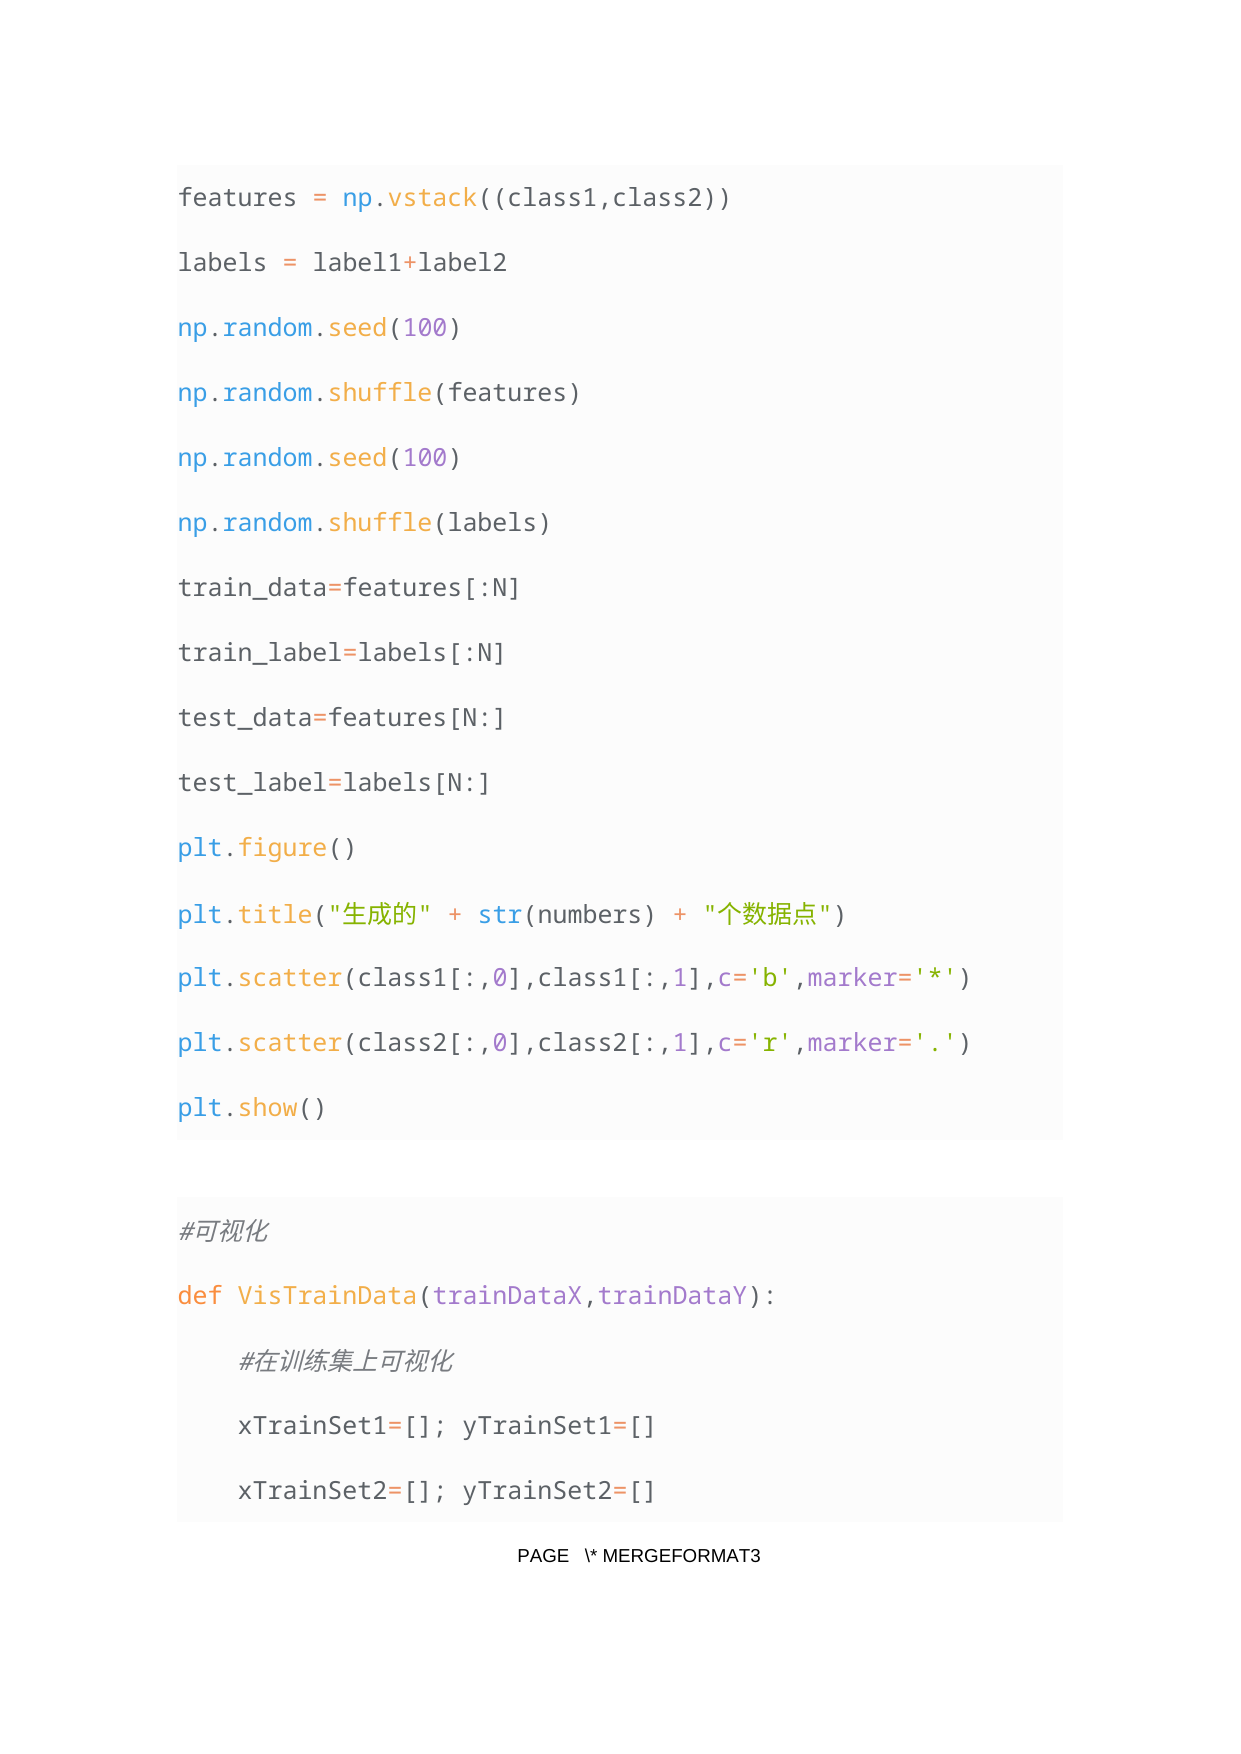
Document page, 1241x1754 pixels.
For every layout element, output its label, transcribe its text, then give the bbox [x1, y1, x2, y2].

text #在训练集上可视化 [177, 1327, 1063, 1392]
text plt.title("生成的" + str(numbers) + "个数据点") [177, 880, 1063, 945]
text xTrainSet2=[]; yTrainSet2=[] [177, 1457, 1063, 1522]
text train_label=labels[:N] [177, 620, 1063, 685]
text plt.show() [177, 1075, 1063, 1140]
text plt.scatter(class1[:,0],class1[:,1],c='b',marker='*') [177, 945, 1063, 1010]
text np.random.shuffle(labels) [177, 490, 1063, 555]
text plt.figure() [177, 815, 1063, 880]
text labels = label1+label2 [177, 230, 1063, 295]
text plt.scatter(class2[:,0],class2[:,1],c='r',marker='.') [177, 1010, 1063, 1075]
text #可视化 [177, 1197, 1063, 1262]
text train_data=features[:N] [177, 555, 1063, 620]
text xTrainSet1=[]; yTrainSet1=[] [177, 1392, 1063, 1457]
text test_label=labels[N:] [177, 750, 1063, 815]
text def VisTrainData(trainDataX,trainDataY): [177, 1262, 1063, 1327]
text np.random.seed(100) [177, 425, 1063, 490]
text features = np.vstack((class1,class2)) [177, 165, 1063, 230]
text np.random.seed(100) [177, 295, 1063, 360]
text test_data=features[N:] [177, 685, 1063, 750]
text np.random.shuffle(features) [177, 360, 1063, 425]
